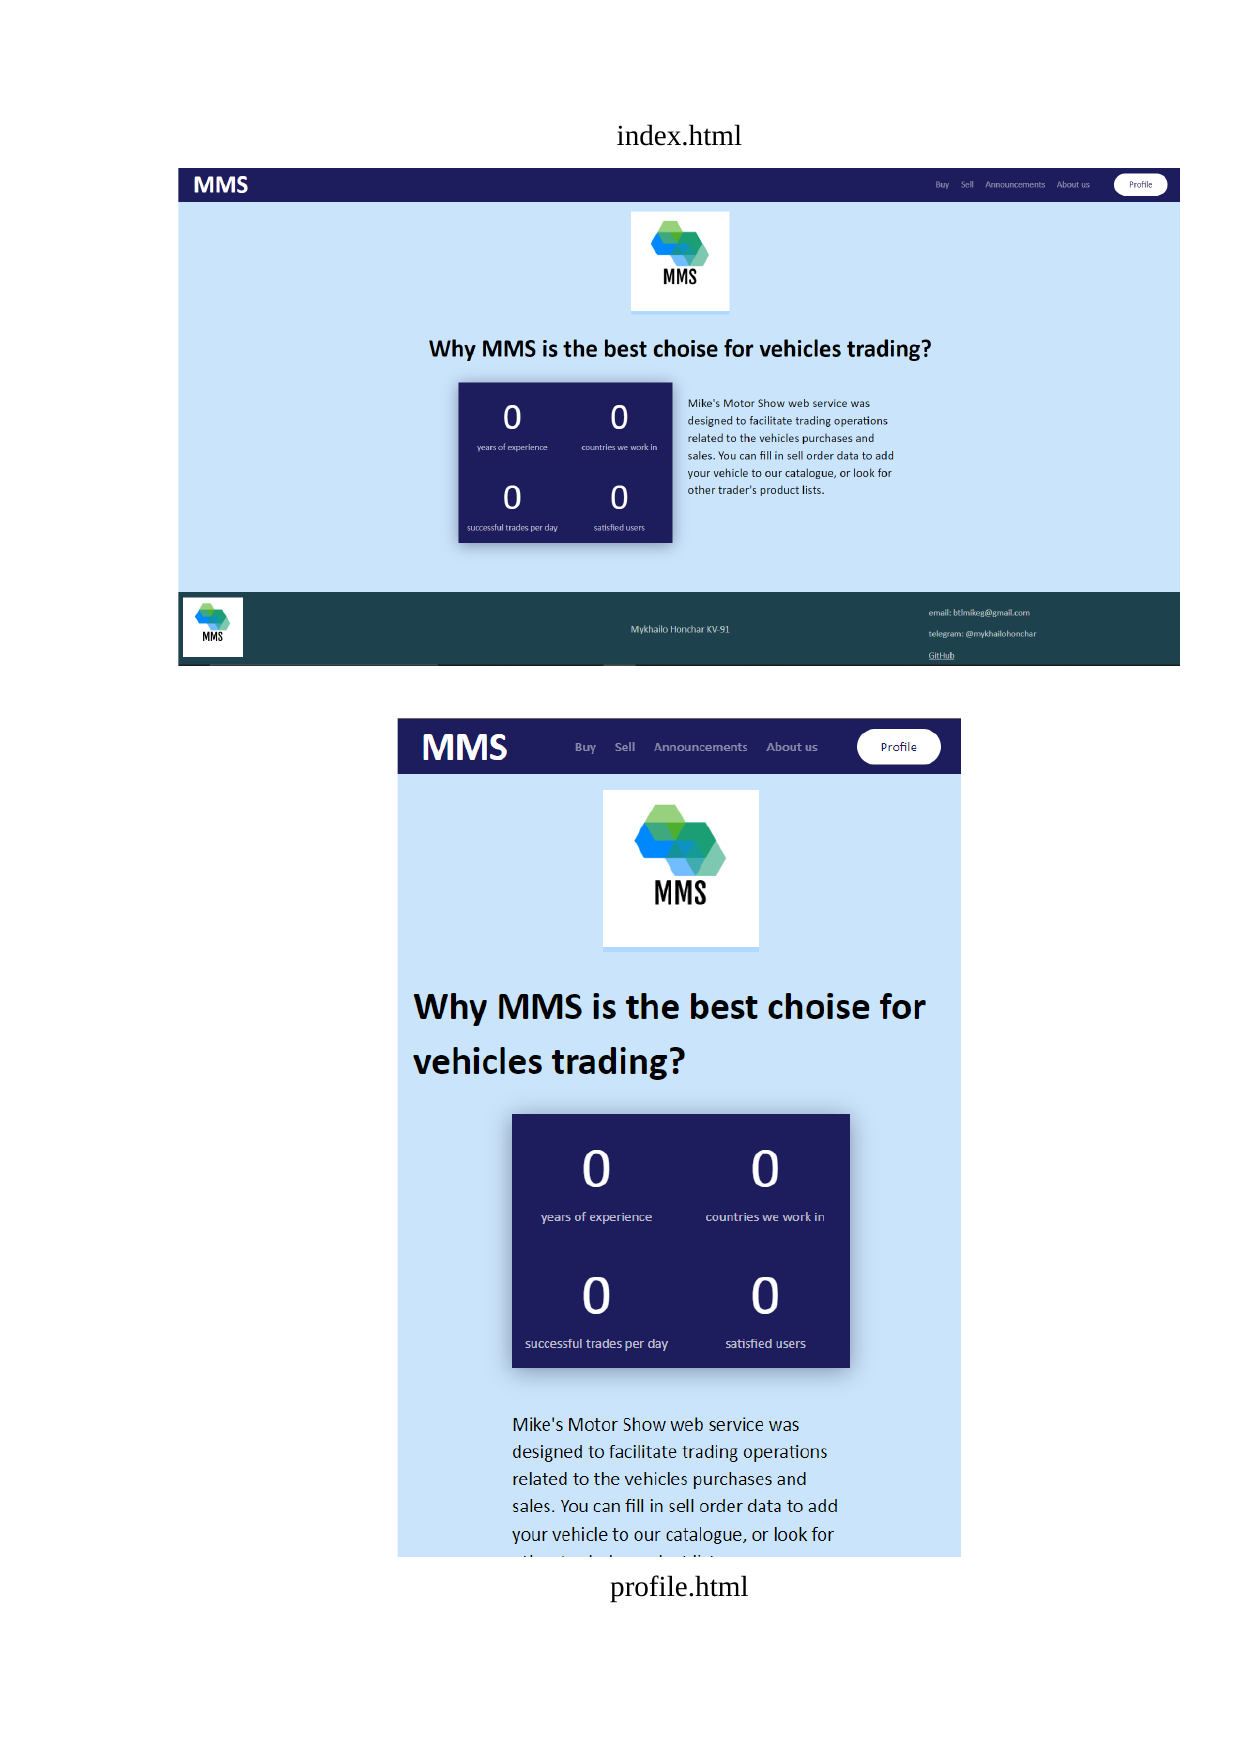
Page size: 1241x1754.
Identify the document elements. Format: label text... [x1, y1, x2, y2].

picture [178, 168, 1180, 666]
text profile.html [177, 1569, 1181, 1603]
text index.html [177, 118, 1181, 152]
picture [397, 718, 961, 1557]
